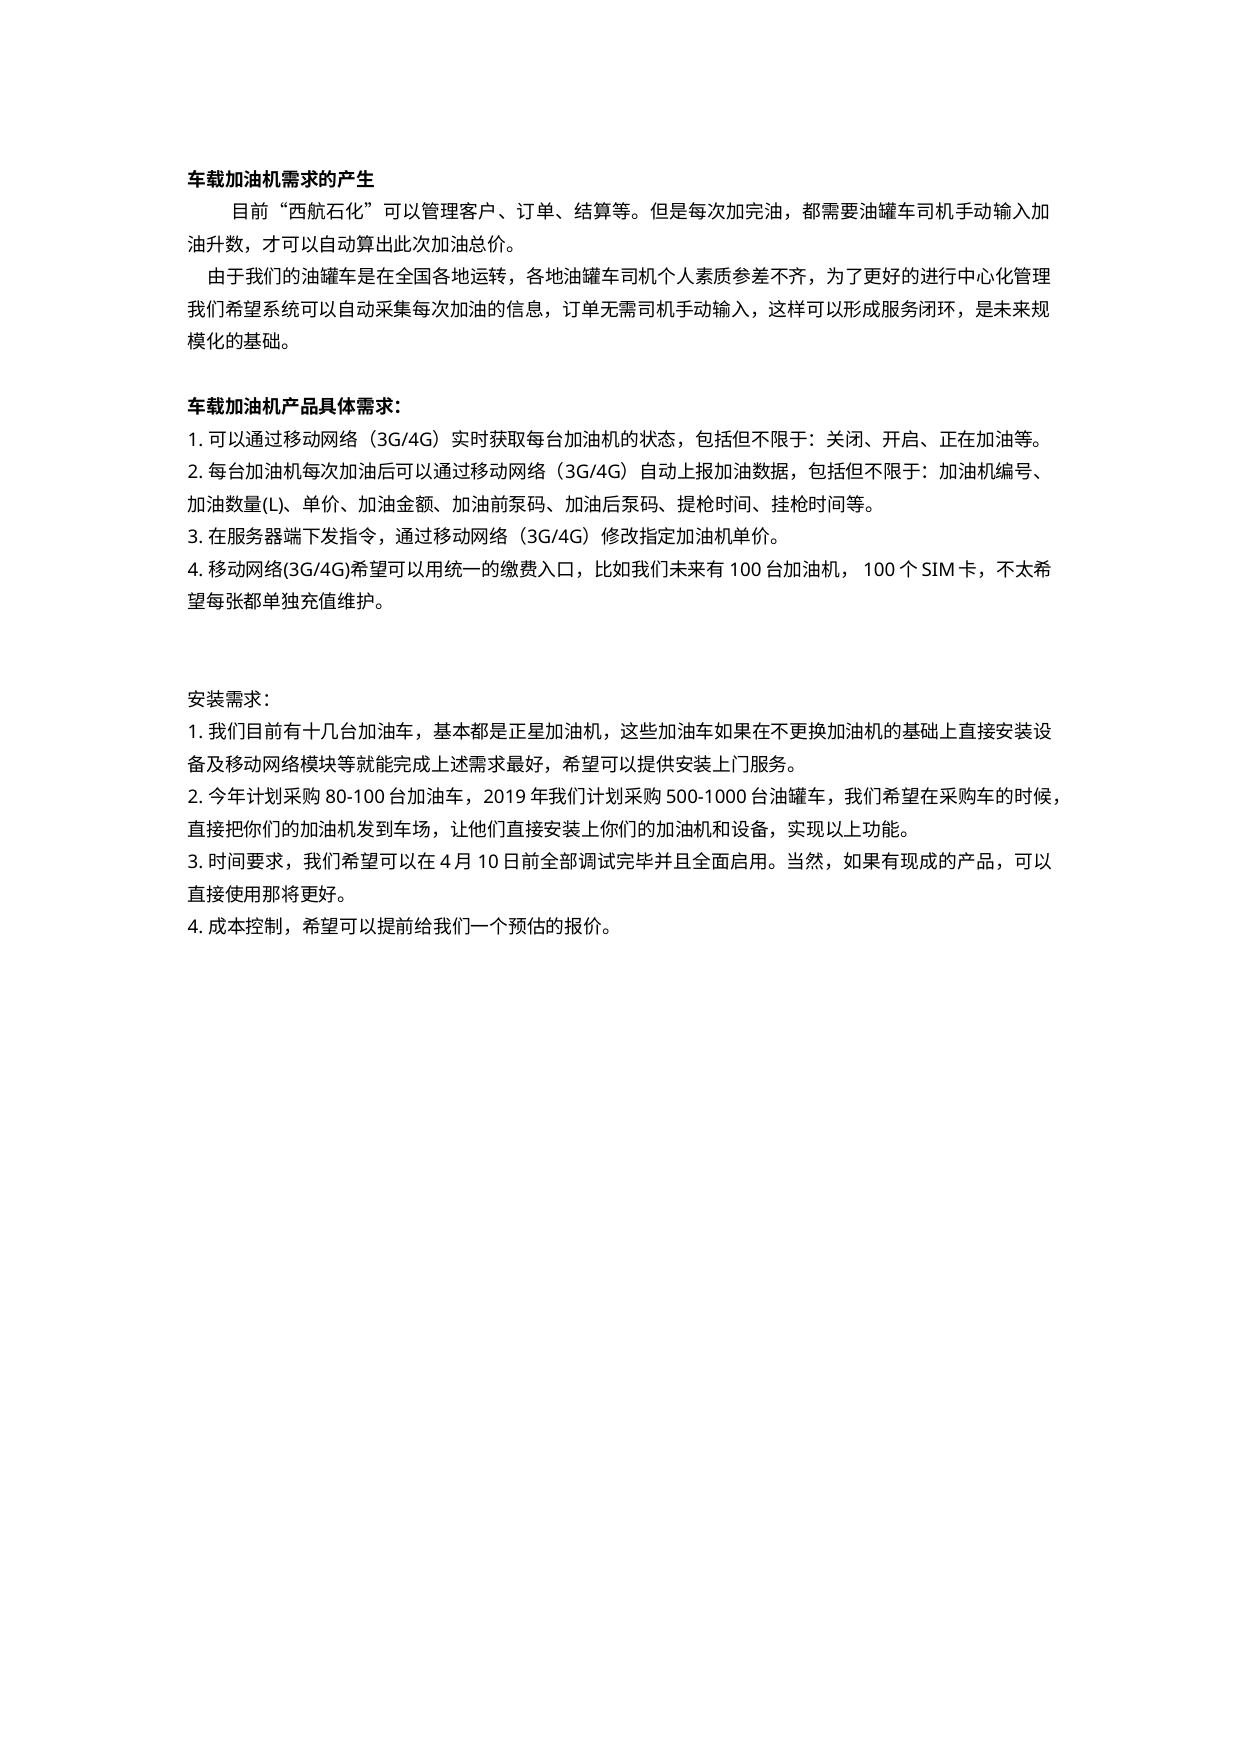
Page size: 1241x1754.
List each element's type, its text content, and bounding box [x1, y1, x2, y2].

text 3. 在服务器端下发指令，通过移动网络（3G/4G）修改指定加油机单价。 [187, 519, 1053, 552]
text 3. 时间要求，我们希望可以在4月10日前全部调试完毕并且全面启用。当然，如果有现成的产品，可以直接使用那将更好。 [187, 844, 1053, 909]
text 4. 移动网络(3G/4G)希望可以用统一的缴费入口，比如我们未来有100台加油机， 100个SIM卡，不太希望每张都单独充值维护。 [187, 552, 1053, 617]
text 车载加油机需求的产生 [187, 162, 1053, 194]
text 目前“西航石化”可以管理客户、订单、结算等。但是每次加完油，都需要油罐车司机手动输入加油升数，才可以自动算出此次加油总价。 [187, 194, 1053, 259]
text 车载加油机产品具体需求： [187, 389, 1053, 422]
text 1. 可以通过移动网络（3G/4G）实时获取每台加油机的状态，包括但不限于：关闭、开启、正在加油等。 [187, 422, 1053, 454]
text 由于我们的油罐车是在全国各地运转，各地油罐车司机个人素质参差不齐，为了更好的进行中心化管理，我们希望系统可以自动采集每次加油的信息，订单无需司机手动输入，这样可以形成服务闭环，是未来规模化的基础。 [187, 259, 1053, 357]
text 2. 今年计划采购80-100台加油车，2019年我们计划采购500-1000台油罐车，我们希望在采购车的时候，直接把你们的加油机发到车场，让他们直接安装上你们的加油机和设备，实现以上功能。 [187, 779, 1053, 844]
text 安装需求： [187, 682, 1053, 714]
text 1. 我们目前有十几台加油车，基本都是正星加油机，这些加油车如果在不更换加油机的基础上直接安装设备及移动网络模块等就能完成上述需求最好，希望可以提供安装上门服务。 [187, 714, 1053, 779]
text 4. 成本控制，希望可以提前给我们一个预估的报价。 [187, 909, 1053, 942]
text 2. 每台加油机每次加油后可以通过移动网络（3G/4G）自动上报加油数据，包括但不限于：加油机编号、加油数量(L)、单价、加油金额、加油前泵码、加油后泵码、提枪时间、挂枪时间等。 [187, 454, 1053, 519]
